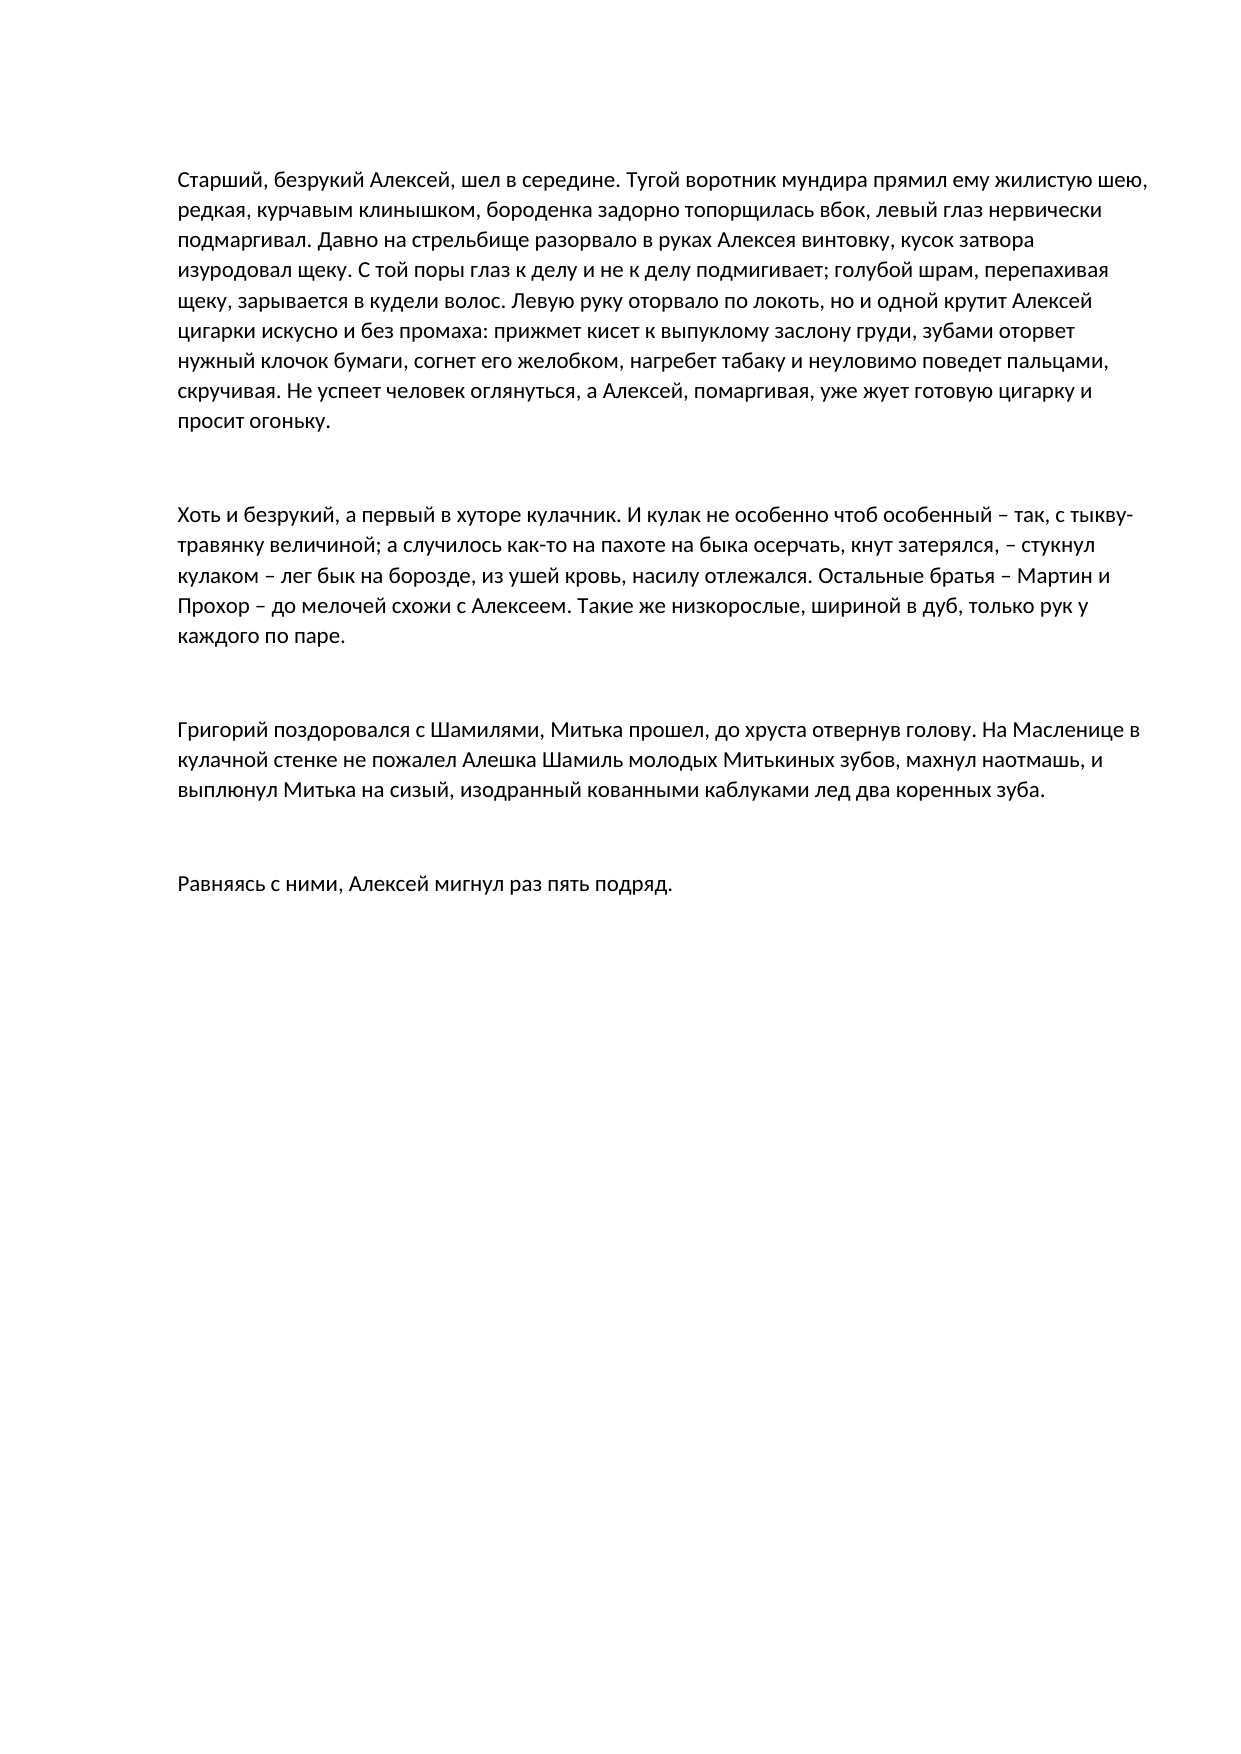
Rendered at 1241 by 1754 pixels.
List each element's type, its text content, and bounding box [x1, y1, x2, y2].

text Хоть и безрукий, а первый в хуторе кулачник. И кулак не особенно чтоб особенный – так, с тыкву-травянку величиной; а случилось как-то на пахоте на быка осерчать, кнут затерялся, – стукнул кулаком – лег бык на борозде, из ушей кровь, насилу отлежался. Остальные братья – Мартин и Прохор – до мелочей схожи с Алексеем. Такие же низкорослые, шириной в дуб, только рук у каждого по паре. [177, 500, 1152, 649]
text Старший, безрукий Алексей, шел в середине. Тугой воротник мундира прямил ему жилистую шею, редкая, курчавым клинышком, бороденка задорно топорщилась вбок, левый глаз нервически подмаргивал. Давно на стрельбище разорвало в руках Алексея винтовку, кусок затвора изуродовал щеку. С той поры глаз к делу и не к делу подмигивает; голубой шрам, перепахивая щеку, зарывается в кудели волос. Левую руку оторвало по локоть, но и одной крутит Алексей цигарки искусно и без промаха: прижмет кисет к выпуклому заслону груди, зубами оторвет нужный клочок бумаги, согнет его желобком, нагребет табаку и неуловимо поведет пальцами, скручивая. Не успеет человек оглянуться, а Алексей, помаргивая, уже жует готовую цигарку и просит огоньку. [177, 165, 1152, 435]
text Григорий поздоровался с Шамилями, Митька прошел, до хруста отвернув голову. На Масленице в кулачной стенке не пожалел Алешка Шамиль молодых Митькиных зубов, махнул наотмашь, и выплюнул Митька на сизый, изодранный кованными каблуками лед два коренных зуба. [177, 715, 1152, 803]
text Равняясь с ними, Алексей мигнул раз пять подряд. [177, 869, 1152, 897]
